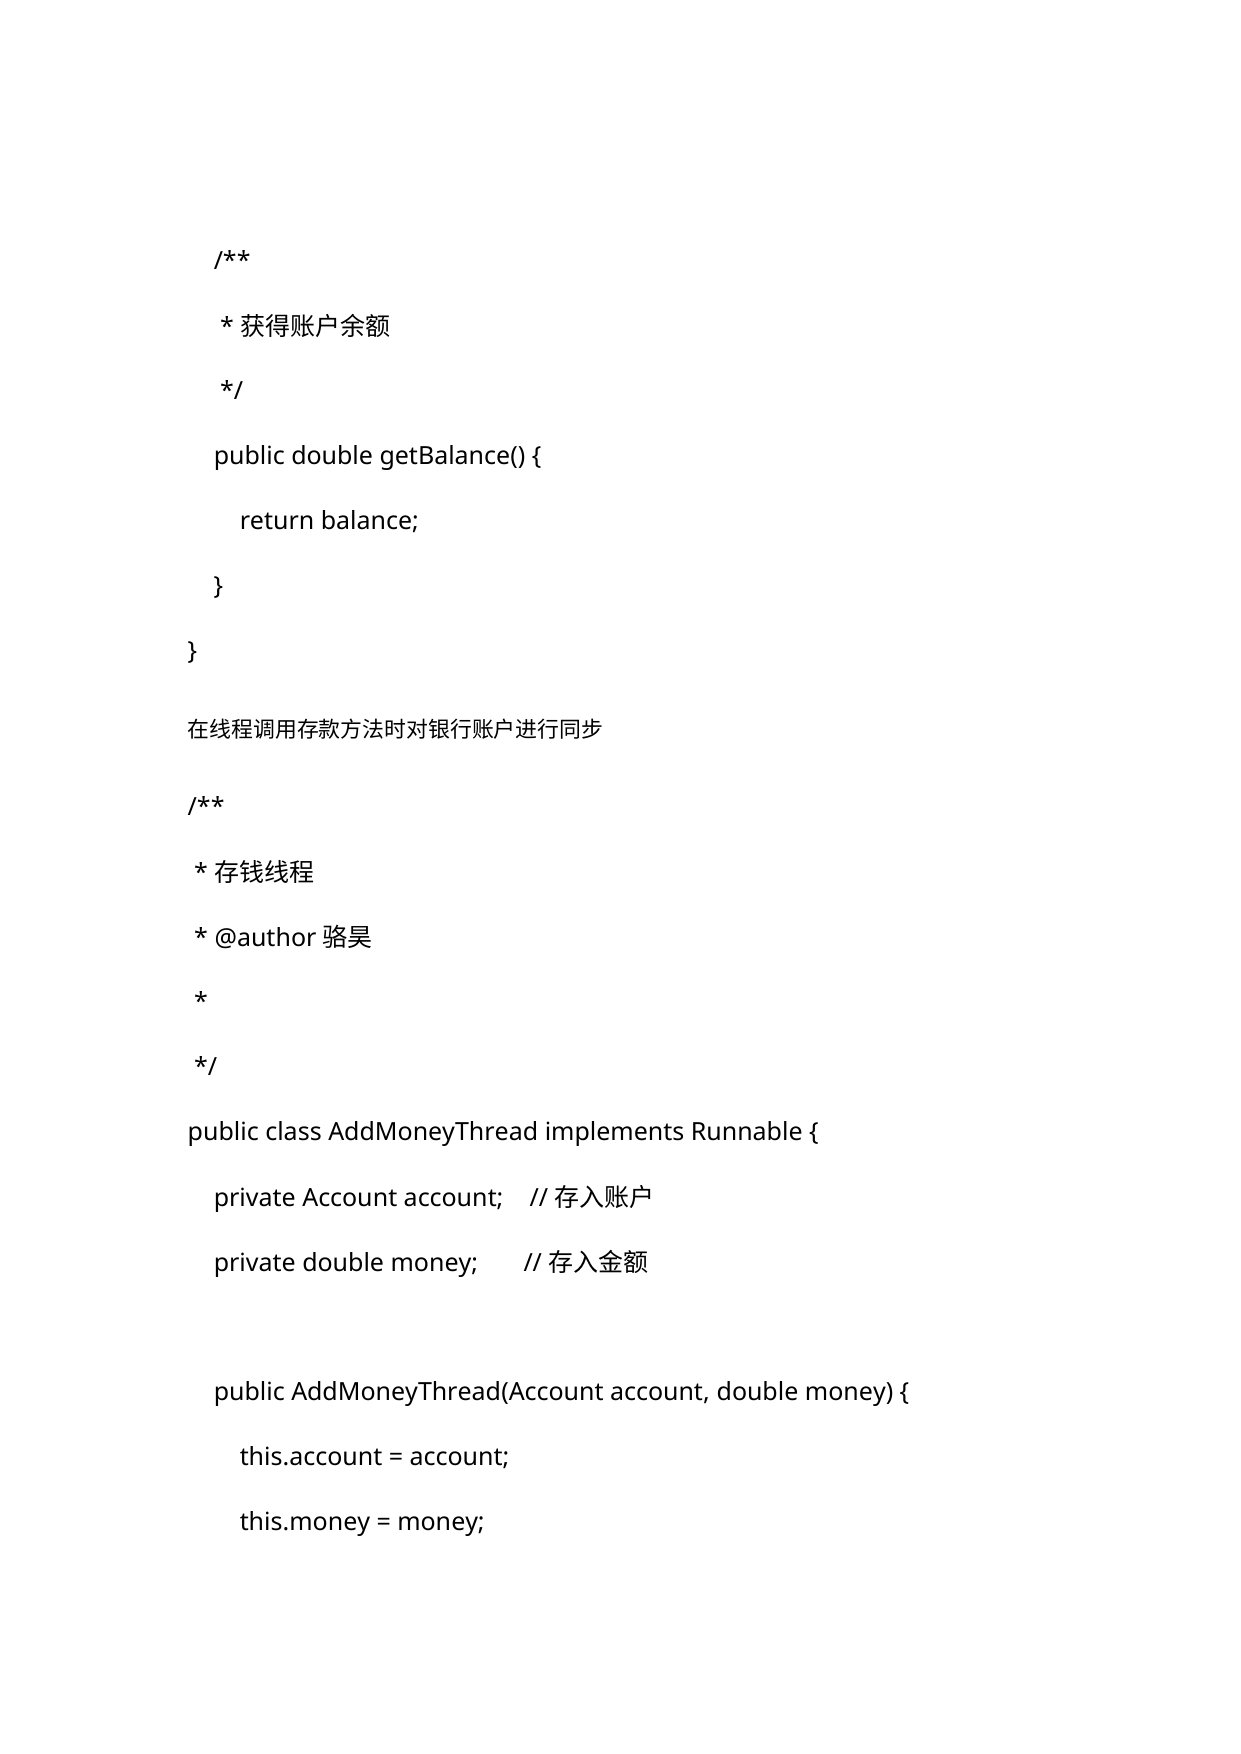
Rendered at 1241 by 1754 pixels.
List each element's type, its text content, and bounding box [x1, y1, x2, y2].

text return balance; [187, 487, 1053, 552]
text /** [187, 773, 1053, 838]
text public class AddMoneyThread implements Runnable { [187, 1098, 1053, 1163]
text } [187, 617, 1053, 682]
text this.account = account; [187, 1423, 1053, 1488]
text */ [187, 357, 1053, 422]
text * 存钱线程 [187, 838, 1053, 903]
text private double money; // 存入金额 [187, 1228, 1053, 1293]
text * [187, 968, 1053, 1033]
text * 获得账户余额 [187, 292, 1053, 357]
text * @author 骆昊 [187, 903, 1053, 968]
text this.money = money; [187, 1488, 1053, 1553]
text public double getBalance() { [187, 422, 1053, 487]
text private Account account; // 存入账户 [187, 1163, 1053, 1228]
text 在线程调用存款方法时对银行账户进行同步 [187, 711, 1053, 744]
text public AddMoneyThread(Account account, double money) { [187, 1358, 1053, 1423]
text } [187, 552, 1053, 617]
text /** [187, 227, 1053, 292]
text */ [187, 1033, 1053, 1098]
